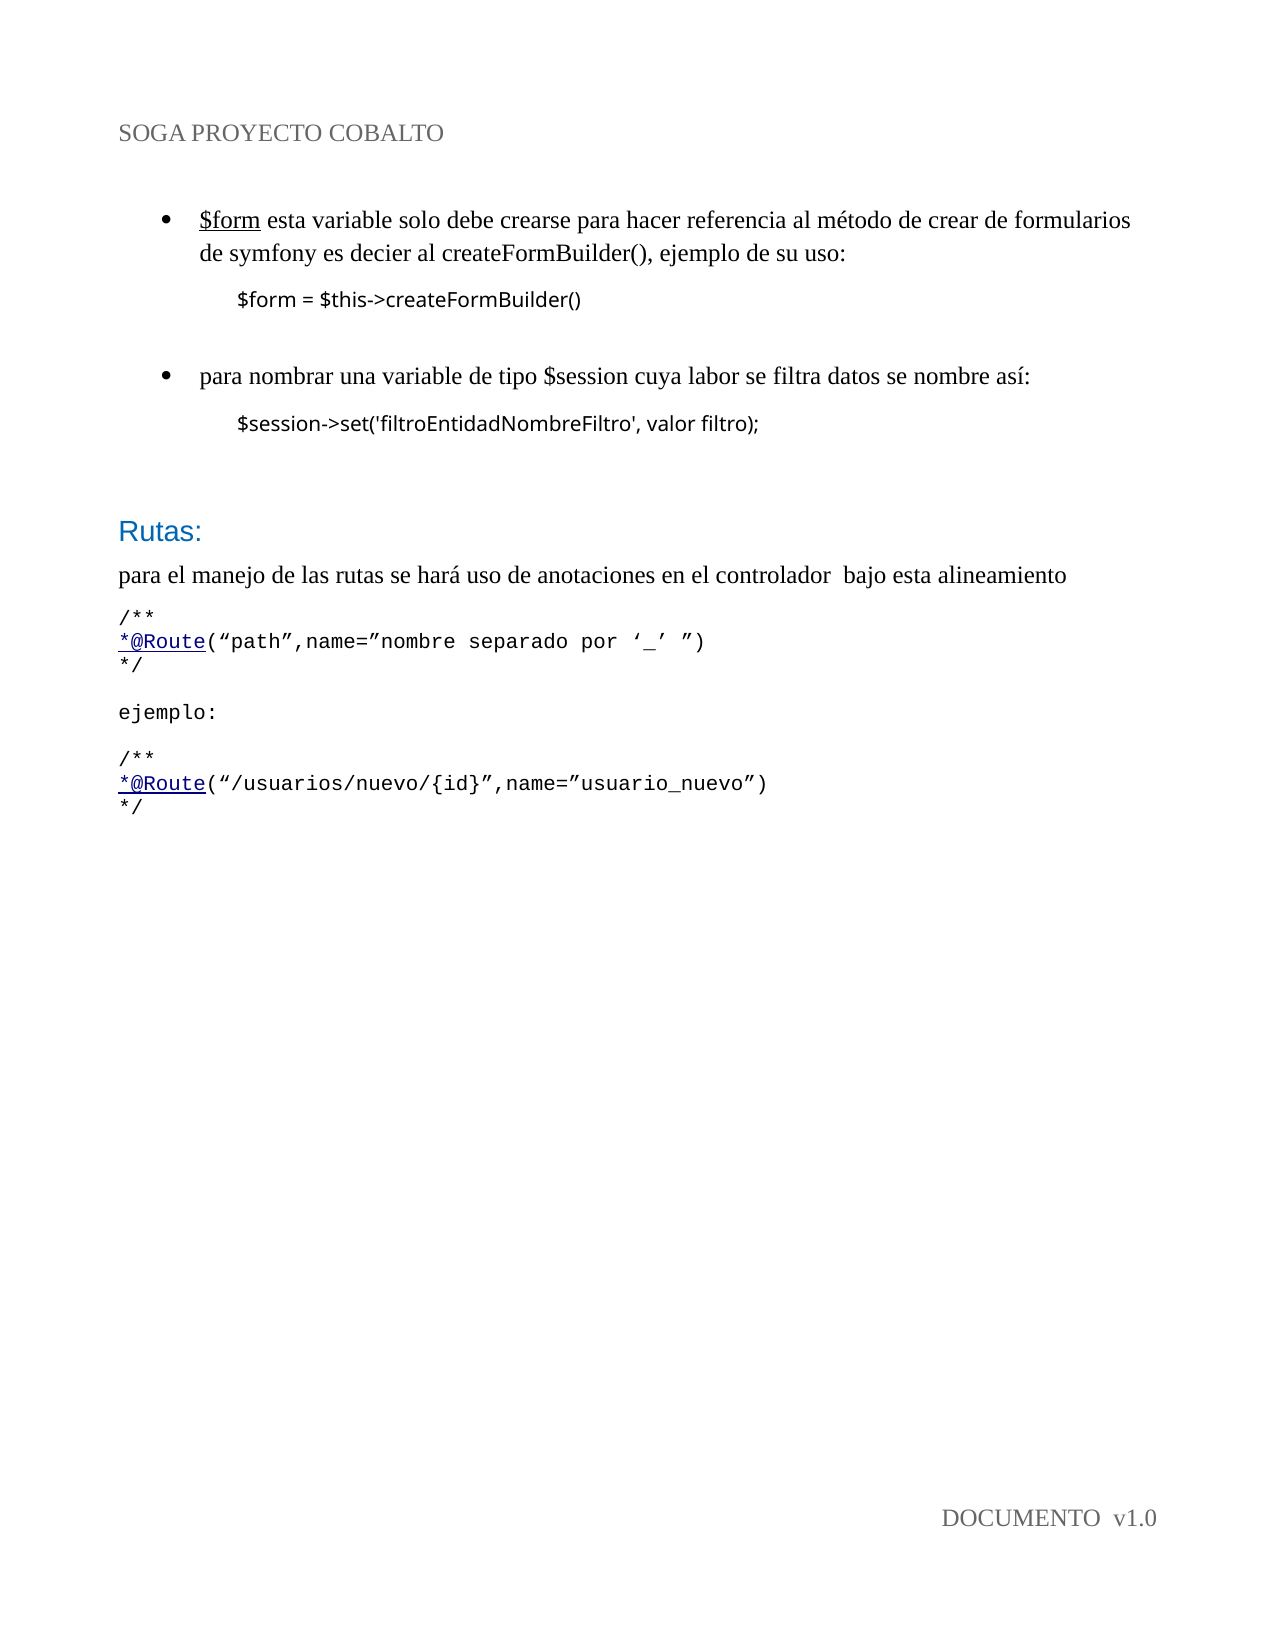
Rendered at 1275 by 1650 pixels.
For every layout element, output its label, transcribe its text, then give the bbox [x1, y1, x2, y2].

text ejemplo: [118, 702, 1157, 726]
list para nombrar una variable de tipo $session cuya labor se filtra datos se nombre así: [162, 361, 1157, 390]
text */ [118, 655, 1157, 678]
text para el manejo de las rutas se hará uso de anotaciones en el controlador bajo esta alineamiento [118, 560, 1157, 589]
text Rutas: [118, 514, 1157, 547]
text /** [118, 749, 1157, 773]
text */ [118, 797, 1157, 820]
text /** [118, 607, 1157, 631]
text *@Route(“path”,name=”nombre separado por ‘_’ ”) [118, 631, 1157, 655]
list $form esta variable solo debe crearse para hacer referencia al método de crear de formularios de symfony es decier al createFormBuilder(), ejemplo de su uso: [162, 205, 1157, 267]
list $form = $this->createFormBuilder() [237, 285, 1157, 314]
list $session->set('filtroEntidadNombreFiltro', valor filtro); [237, 409, 1157, 437]
text *@Route(“/usuarios/nuevo/{id}”,name=”usuario_nuevo”) [118, 773, 1157, 797]
